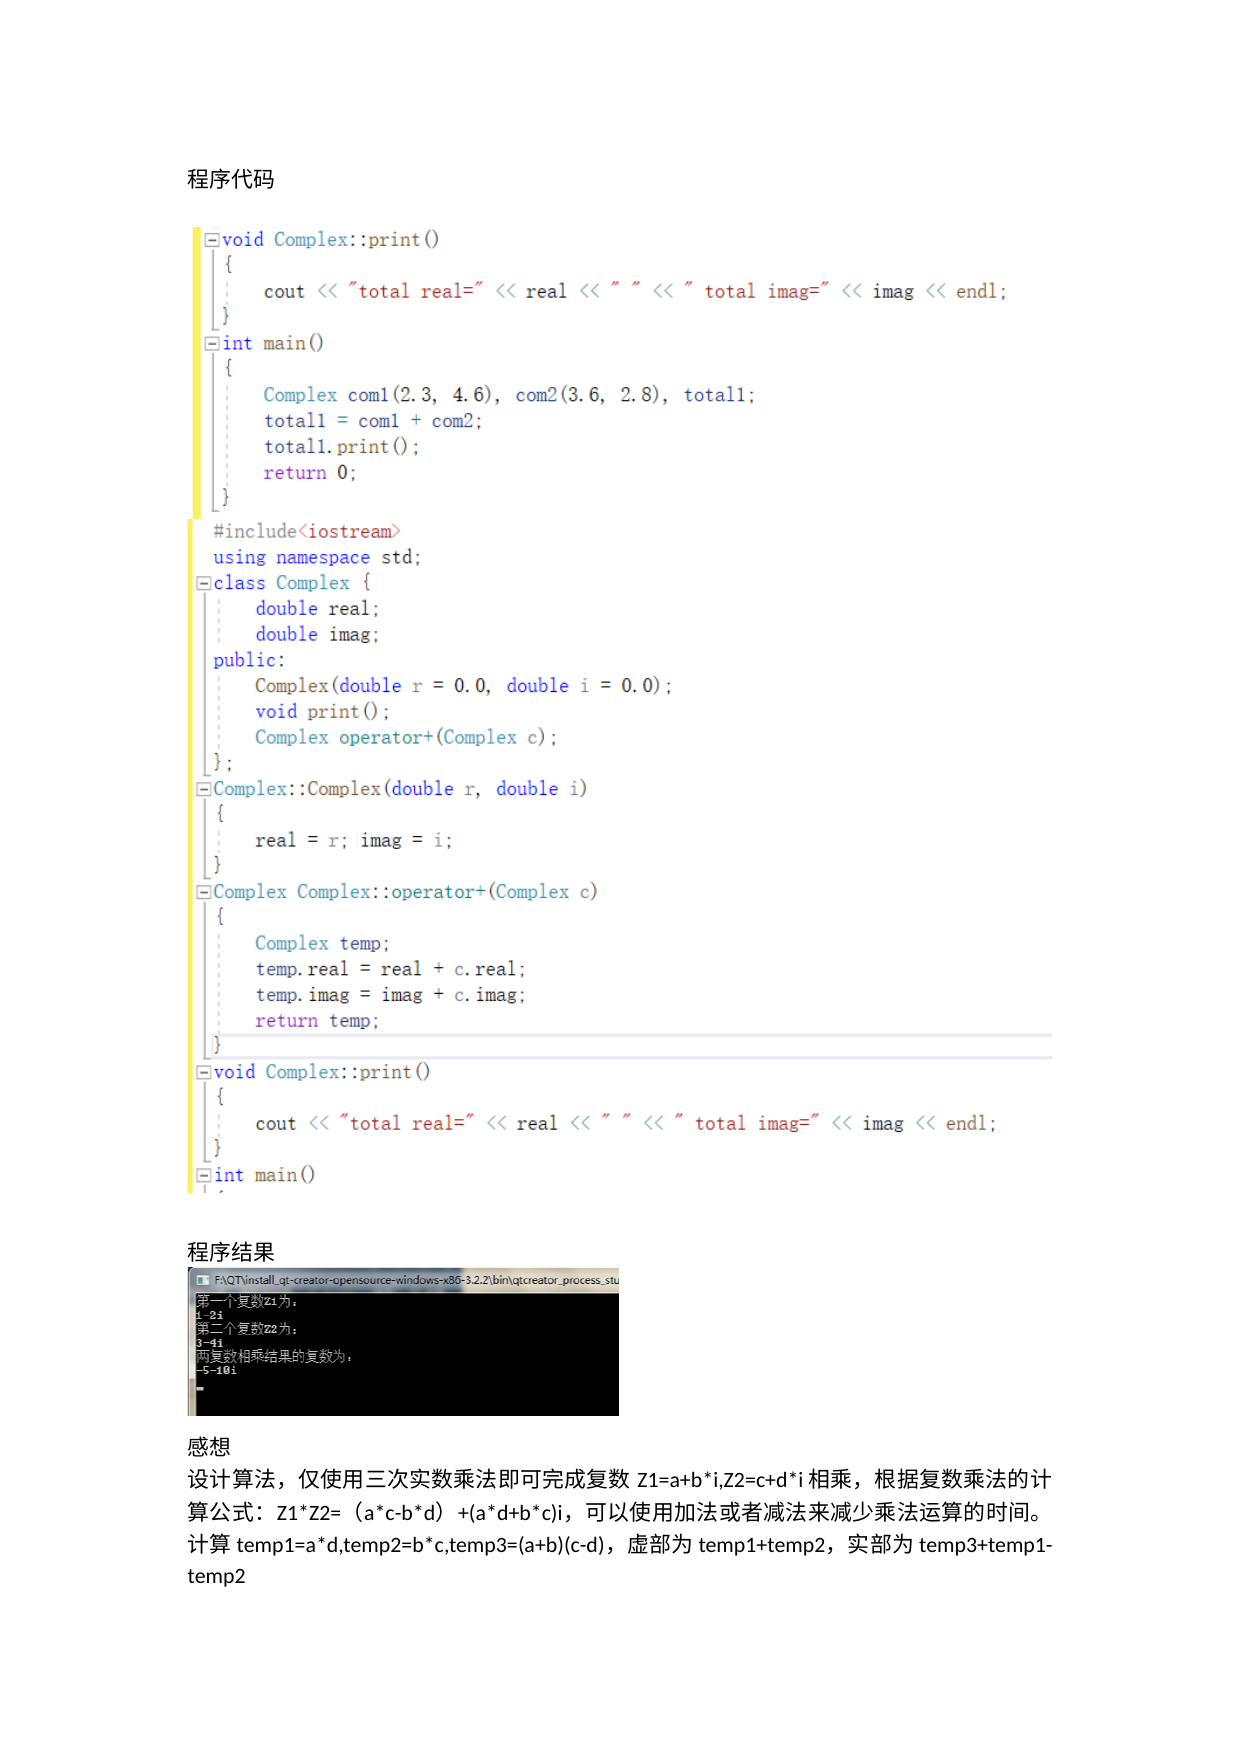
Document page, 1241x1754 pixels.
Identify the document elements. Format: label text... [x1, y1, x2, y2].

text 程序结果 [187, 1234, 1053, 1267]
picture [187, 1267, 619, 1416]
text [187, 1429, 1053, 1592]
text 程序代码 [187, 162, 1053, 194]
picture [187, 227, 1053, 1193]
